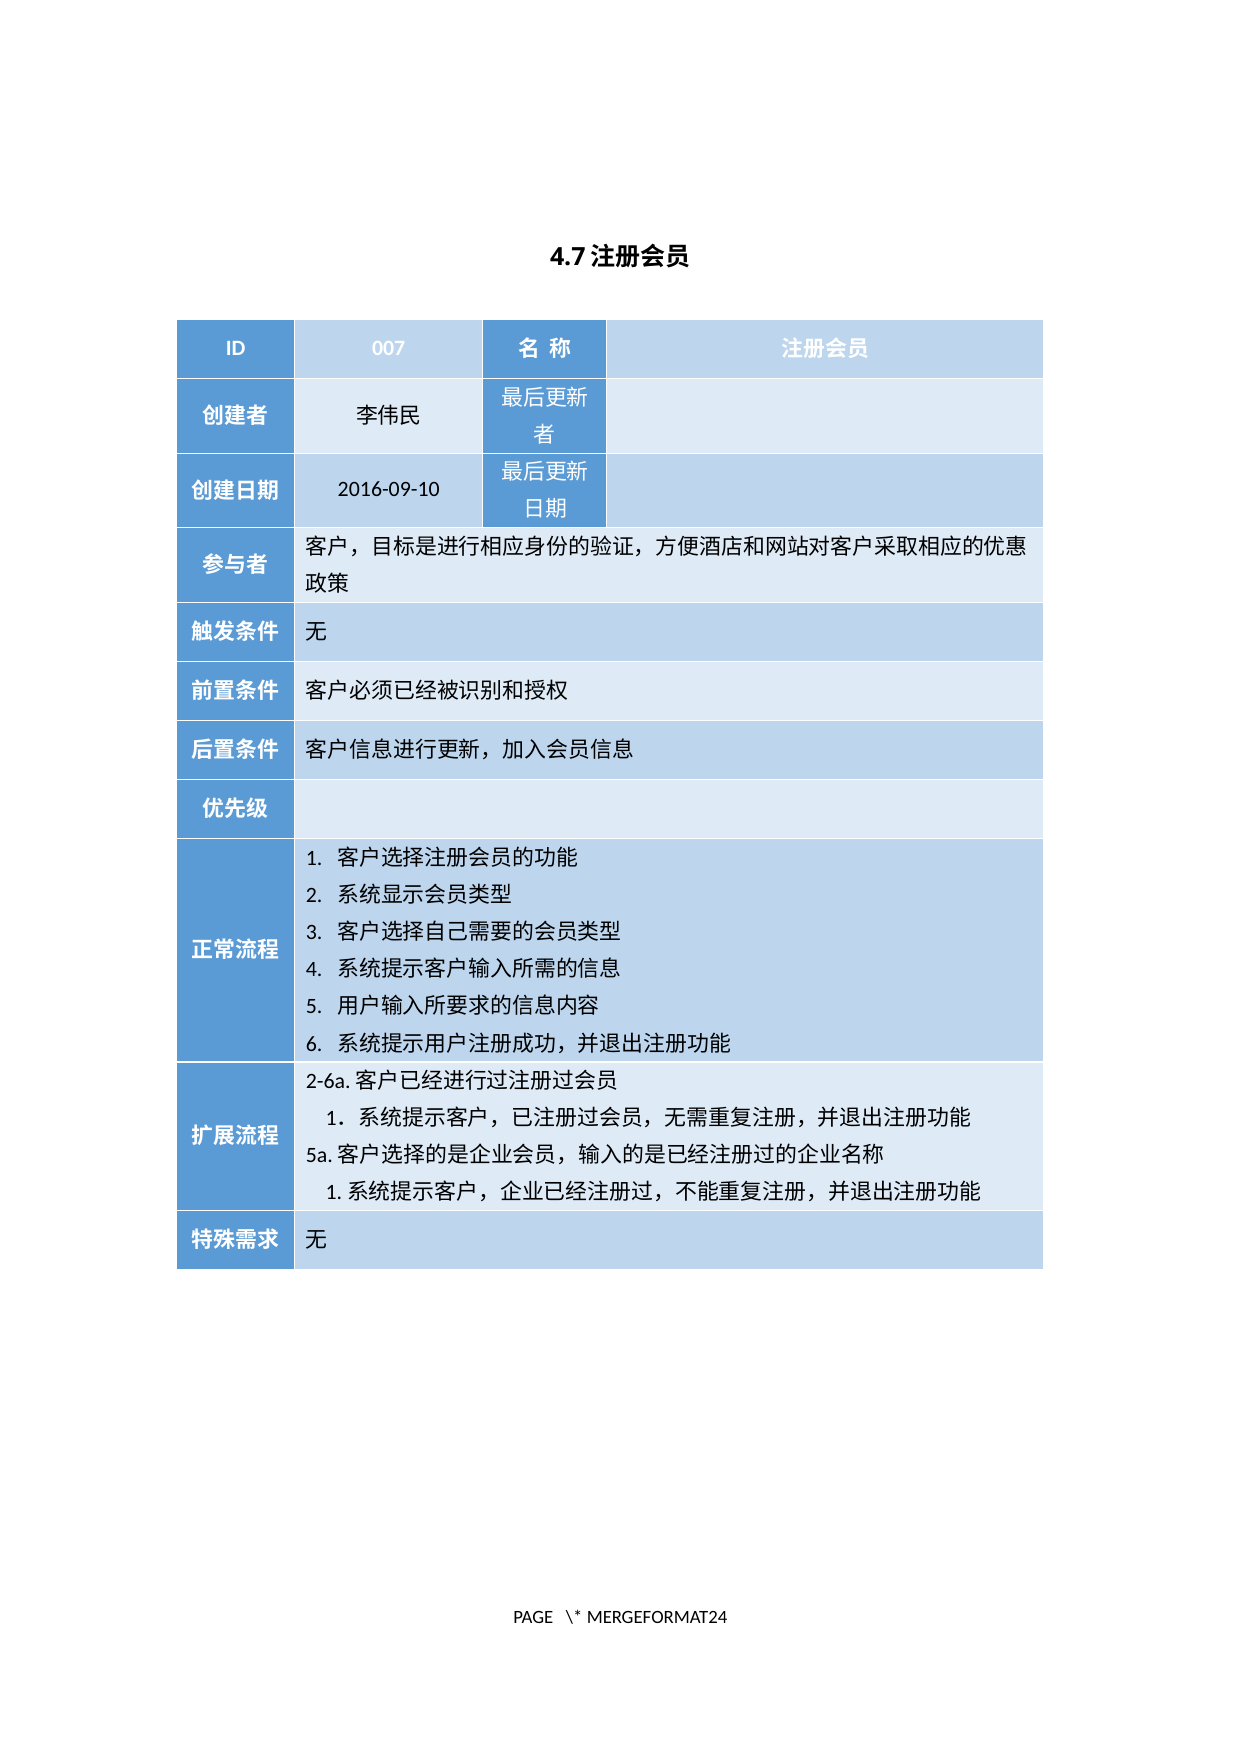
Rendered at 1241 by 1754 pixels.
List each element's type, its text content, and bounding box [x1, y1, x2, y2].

table_cell [607, 454, 1043, 527]
table_cell 扩展流程 [177, 1063, 294, 1210]
subtitle 4.7注册会员 [188, 222, 1053, 287]
table_cell 2016-09-10 [295, 454, 482, 527]
table_cell 创建者 [177, 379, 294, 453]
table_cell 优先级 [177, 780, 294, 838]
table_cell 触发条件 [177, 603, 294, 661]
table_cell 2-6a. 客户已经进行过注册过会员 1．系统提示客户，已注册过会员，无需重复注册，并退出注册功能 5a. 客户选择的是企业会员，输入的是已经注册过的企业名称 1. 系统提示客户，企业已经注册过，不能重复注册，并退出注册功能 [295, 1063, 1043, 1210]
table_header 注册会员 [607, 320, 1043, 378]
table_cell 客户，目标是进行相应身份的验证，方便酒店和网站对客户采取相应的优惠政策 [295, 528, 1043, 602]
table_cell 客户必须已经被识别和授权 [295, 662, 1043, 720]
table_cell 创建日期 [177, 454, 294, 527]
table_cell 李伟民 [295, 379, 482, 453]
table_header 名 称 [483, 320, 606, 378]
table_cell 正常流程 [177, 839, 294, 1061]
table_cell 参与者 [177, 528, 294, 602]
table_cell 1. 客户选择注册会员的功能 2. 系统显示会员类型 3. 客户选择自己需要的会员类型 4. 系统提示客户输入所需的信息 5. 用户输入所要求的信息内容 6. 系统提示用户注册成功，并退出注册功能 [295, 839, 1043, 1061]
table_cell 最后更新者 [483, 379, 606, 453]
table_cell 最后更新日期 [483, 454, 606, 527]
table_cell 客户信息进行更新，加入会员信息 [295, 721, 1043, 779]
table_cell 后置条件 [177, 721, 294, 779]
table_header ID [177, 320, 294, 378]
table_cell [607, 379, 1043, 453]
table_cell [295, 780, 1043, 838]
table_cell 前置条件 [177, 662, 294, 720]
table_cell 特殊需求 [177, 1211, 294, 1269]
table_cell 无 [295, 603, 1043, 661]
table_header 007 [295, 320, 482, 378]
table_cell 无 [295, 1211, 1043, 1269]
